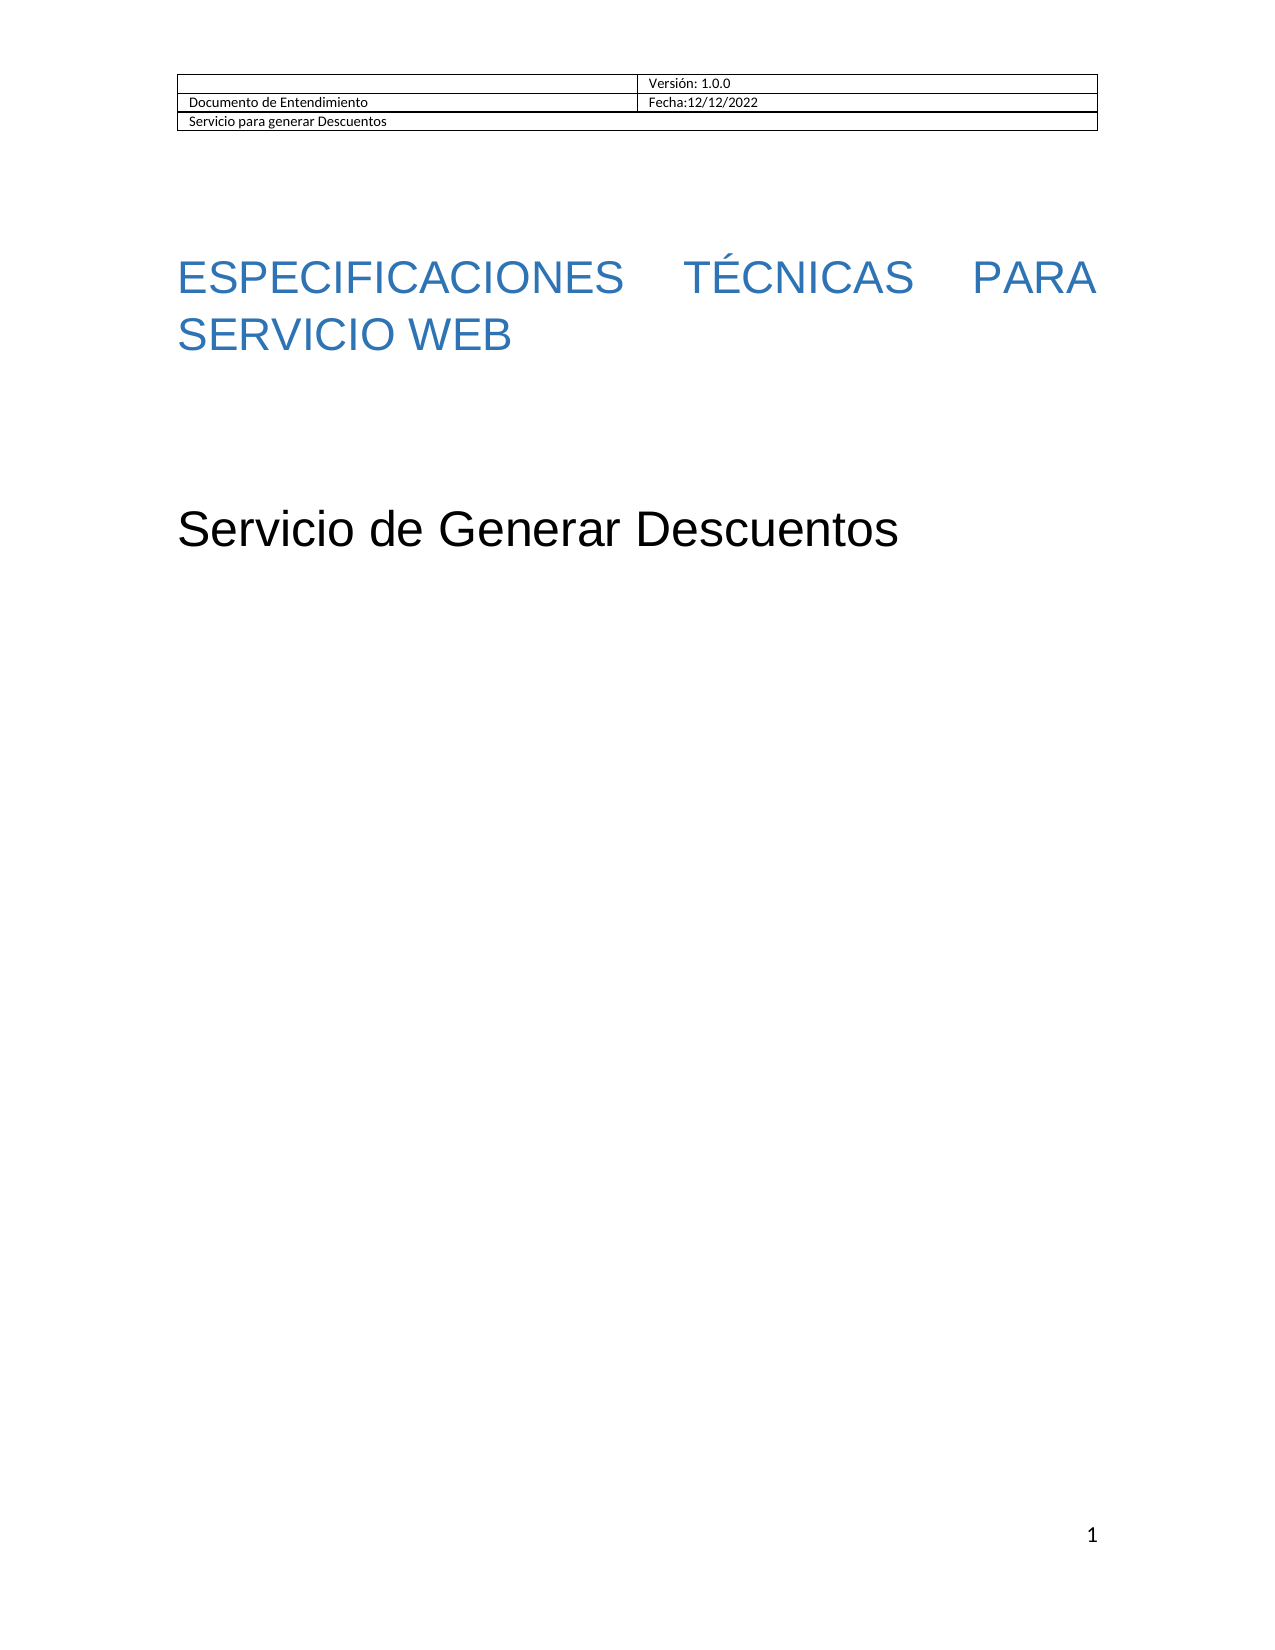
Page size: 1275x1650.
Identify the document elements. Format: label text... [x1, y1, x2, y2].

text Servicio de Generar Descuentos [177, 500, 1098, 557]
subtitle ESPECIFICACIONES TÉCNICAS PARA SERVICIO WEB [177, 251, 1098, 360]
